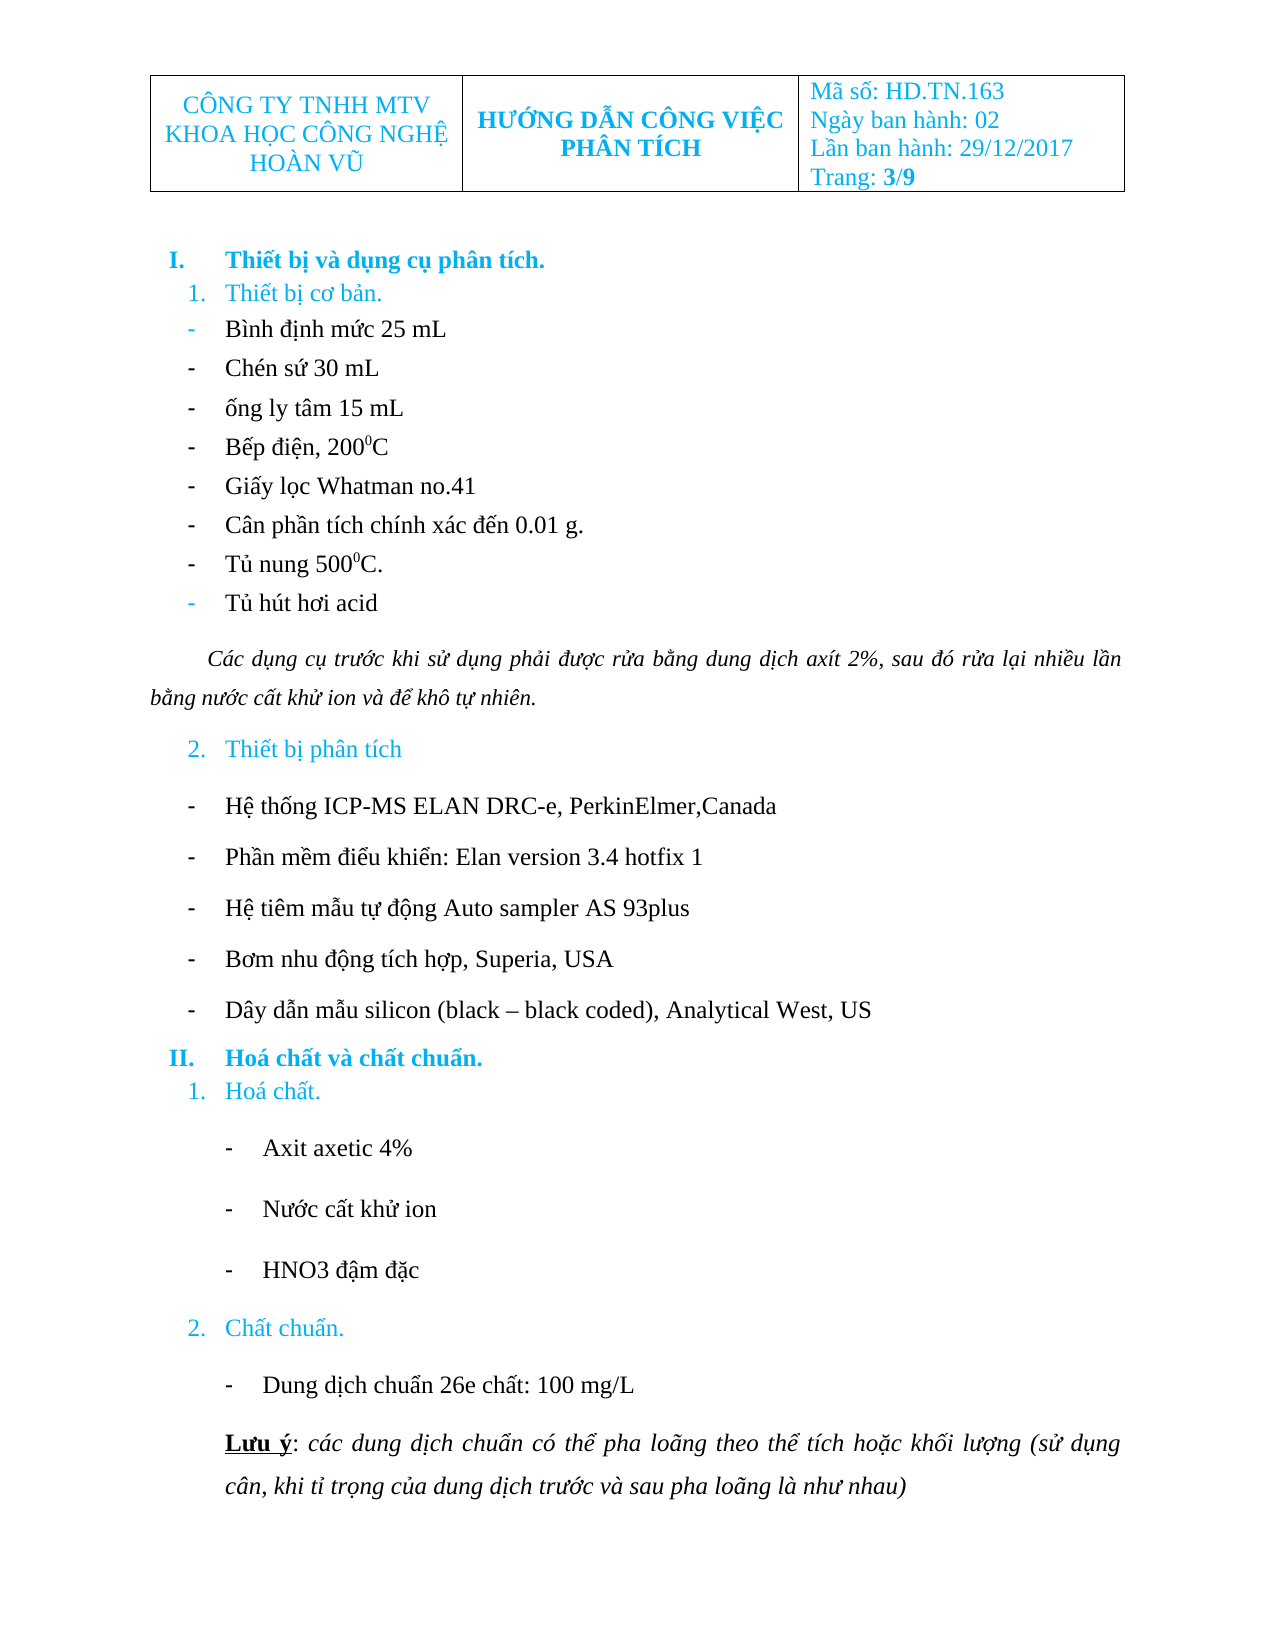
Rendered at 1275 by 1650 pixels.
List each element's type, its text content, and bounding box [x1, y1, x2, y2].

subtitle Lưu ý: các dung dịch chuẩn có thể pha loãng theo thể tích hoặc khối lượng (sử dụng cân, khi tỉ trọng của dung dịch trước và sau pha loãng là như nhau) [225, 1428, 1125, 1500]
list Bình định mức 25 mL [187, 311, 1125, 345]
list Chất chuẩn. [187, 1313, 1125, 1342]
list Bếp điện, 2000C [187, 428, 1125, 462]
list Hệ thống ICP-MS ELAN DRC-e, PerkinElmer,Canada [187, 788, 1125, 822]
list Chén sứ 30 mL [187, 350, 1125, 384]
list ống ly tâm 15 mL [187, 389, 1125, 423]
list Thiết bị và dụng cụ phân tích. [169, 245, 1125, 273]
list Dây dẫn mẫu silicon (black – black coded), Analytical West, US [187, 992, 1125, 1026]
list Thiết bị cơ bản. [187, 278, 1125, 307]
text Các dụng cụ trước khi sử dụng phải được rửa bằng dung dịch axít 2%, sau đó rửa lại nhiều lần bằng nước cất khử ion và để khô tự nhiên. [150, 645, 1125, 711]
list Giấy lọc Whatman no.41 [187, 467, 1125, 502]
list Tủ hút hơi acid [187, 585, 1125, 619]
list Nước cất khử ion [225, 1191, 1125, 1225]
list HNO3 đậm đặc [225, 1252, 1125, 1286]
list Hệ tiêm mẫu tự động Auto sampler AS 93plus [187, 890, 1125, 924]
list Axit axetic 4% [225, 1130, 1125, 1164]
list Thiết bị phân tích [187, 734, 1125, 763]
list Cân phần tích chính xác đến 0.01 g. [187, 507, 1125, 541]
list Bơm nhu động tích hợp, Superia, USA [187, 941, 1125, 975]
list Hoá chất và chất chuẩn. [169, 1043, 1125, 1072]
list Phần mềm điểu khiển: Elan version 3.4 hotfix 1 [187, 839, 1125, 873]
list Hoá chất. [187, 1076, 1125, 1105]
list Tủ nung 5000C. [187, 546, 1125, 580]
list Dung dịch chuẩn 26e chất: 100 mg/L [225, 1367, 1125, 1401]
